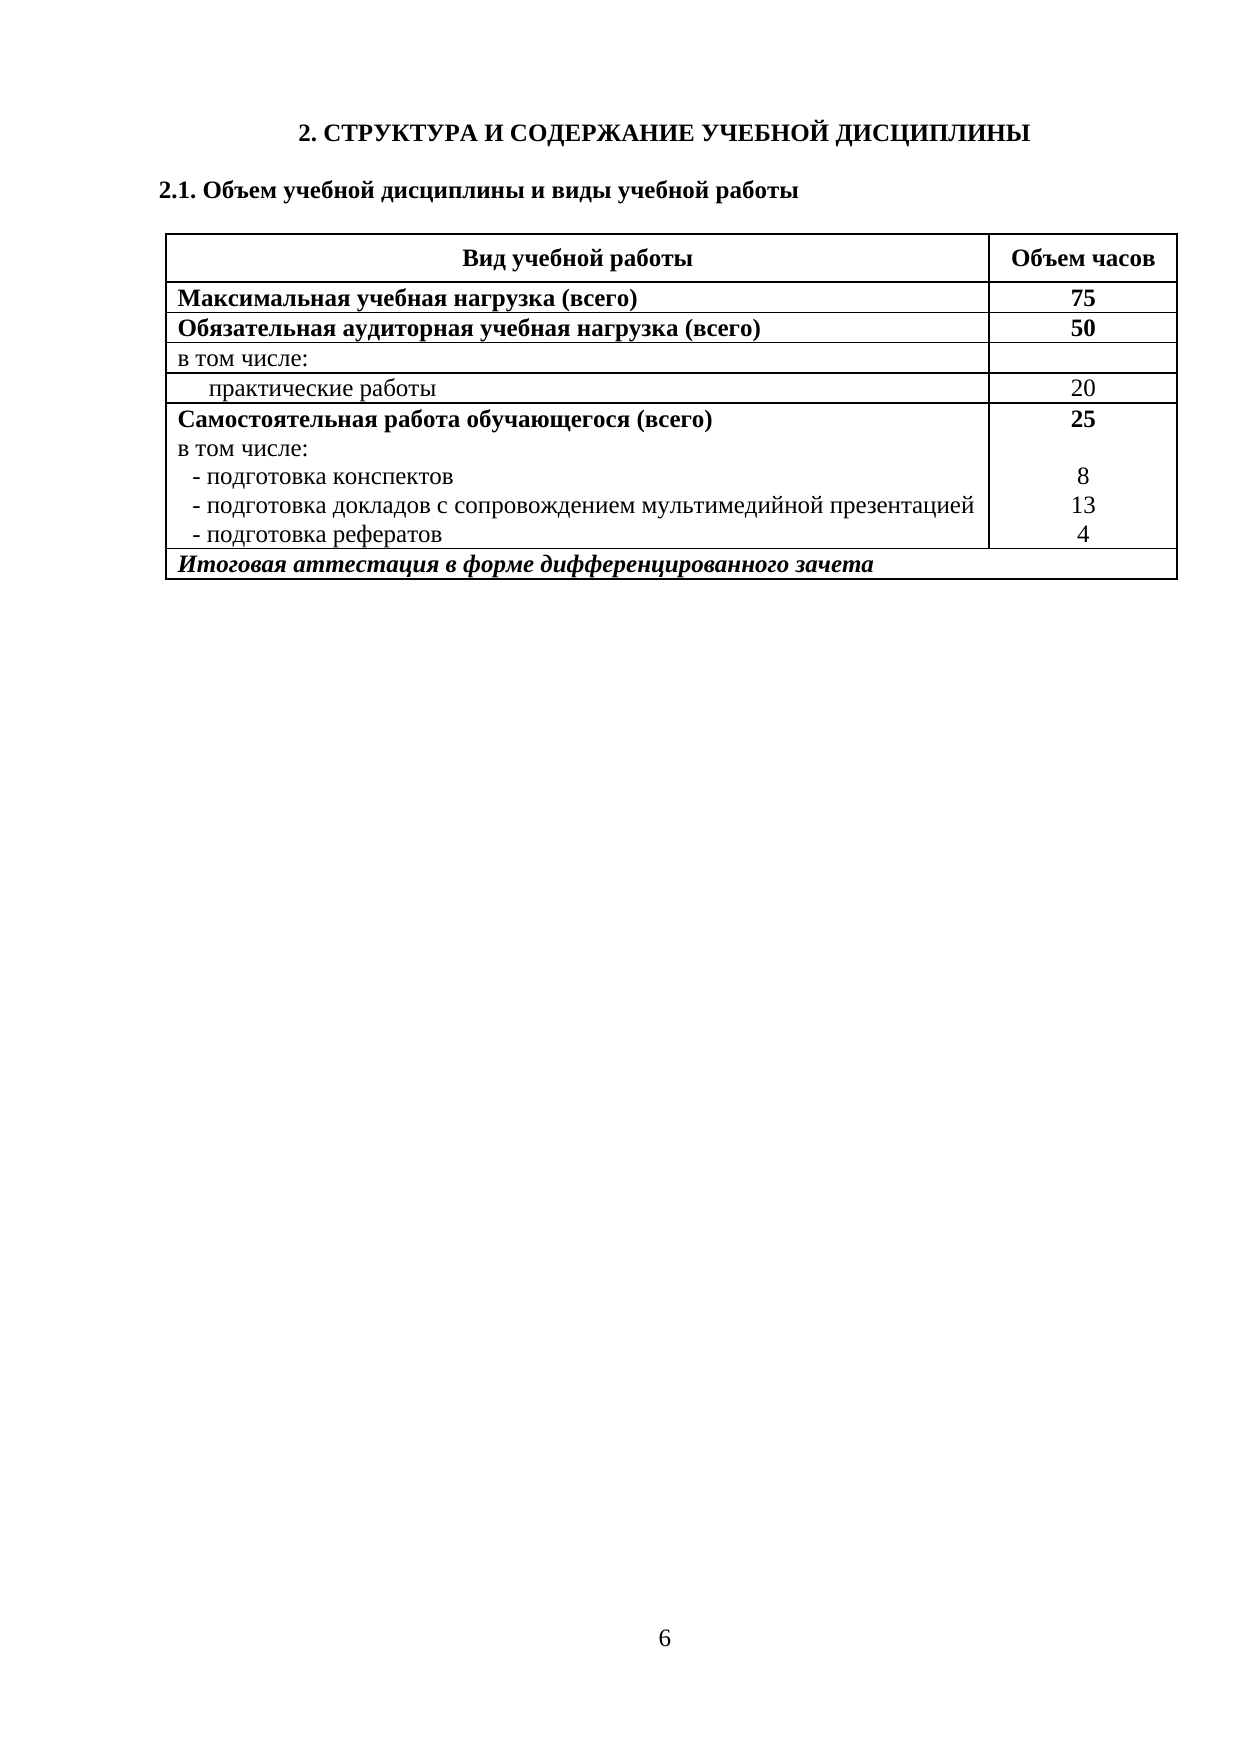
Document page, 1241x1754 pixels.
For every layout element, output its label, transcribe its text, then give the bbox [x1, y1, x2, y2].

table_cell практические работы [167, 374, 988, 402]
table_cell в том числе: [167, 343, 988, 372]
table_cell 50 [990, 313, 1176, 342]
table_cell Самостоятельная работа обучающегося (всего) в том числе: - подготовка конспектов - подготовка докладов с сопровождением мультимедийной презентацией - подготовка рефератов [167, 404, 988, 548]
text 2.1. Объем учебной дисциплины и виды учебной работы [158, 176, 1152, 204]
table_header Вид учебной работы [167, 235, 988, 281]
text 2. СТРУКТУРА И СОДЕРЖАНИЕ УЧЕБНОЙ ДИСЦИПЛИНЫ [177, 118, 1152, 147]
table_cell 25 8 13 4 [990, 404, 1176, 548]
table_cell Обязательная аудиторная учебная нагрузка (всего) [167, 313, 988, 342]
table_header Объем часов [990, 235, 1176, 281]
table_cell Итоговая аттестация в форме дифференцированного зачета [167, 549, 1176, 578]
table_cell Максимальная учебная нагрузка (всего) [167, 283, 988, 311]
table_cell [990, 343, 1176, 372]
table_cell 20 [990, 374, 1176, 402]
table_cell 75 [990, 283, 1176, 311]
